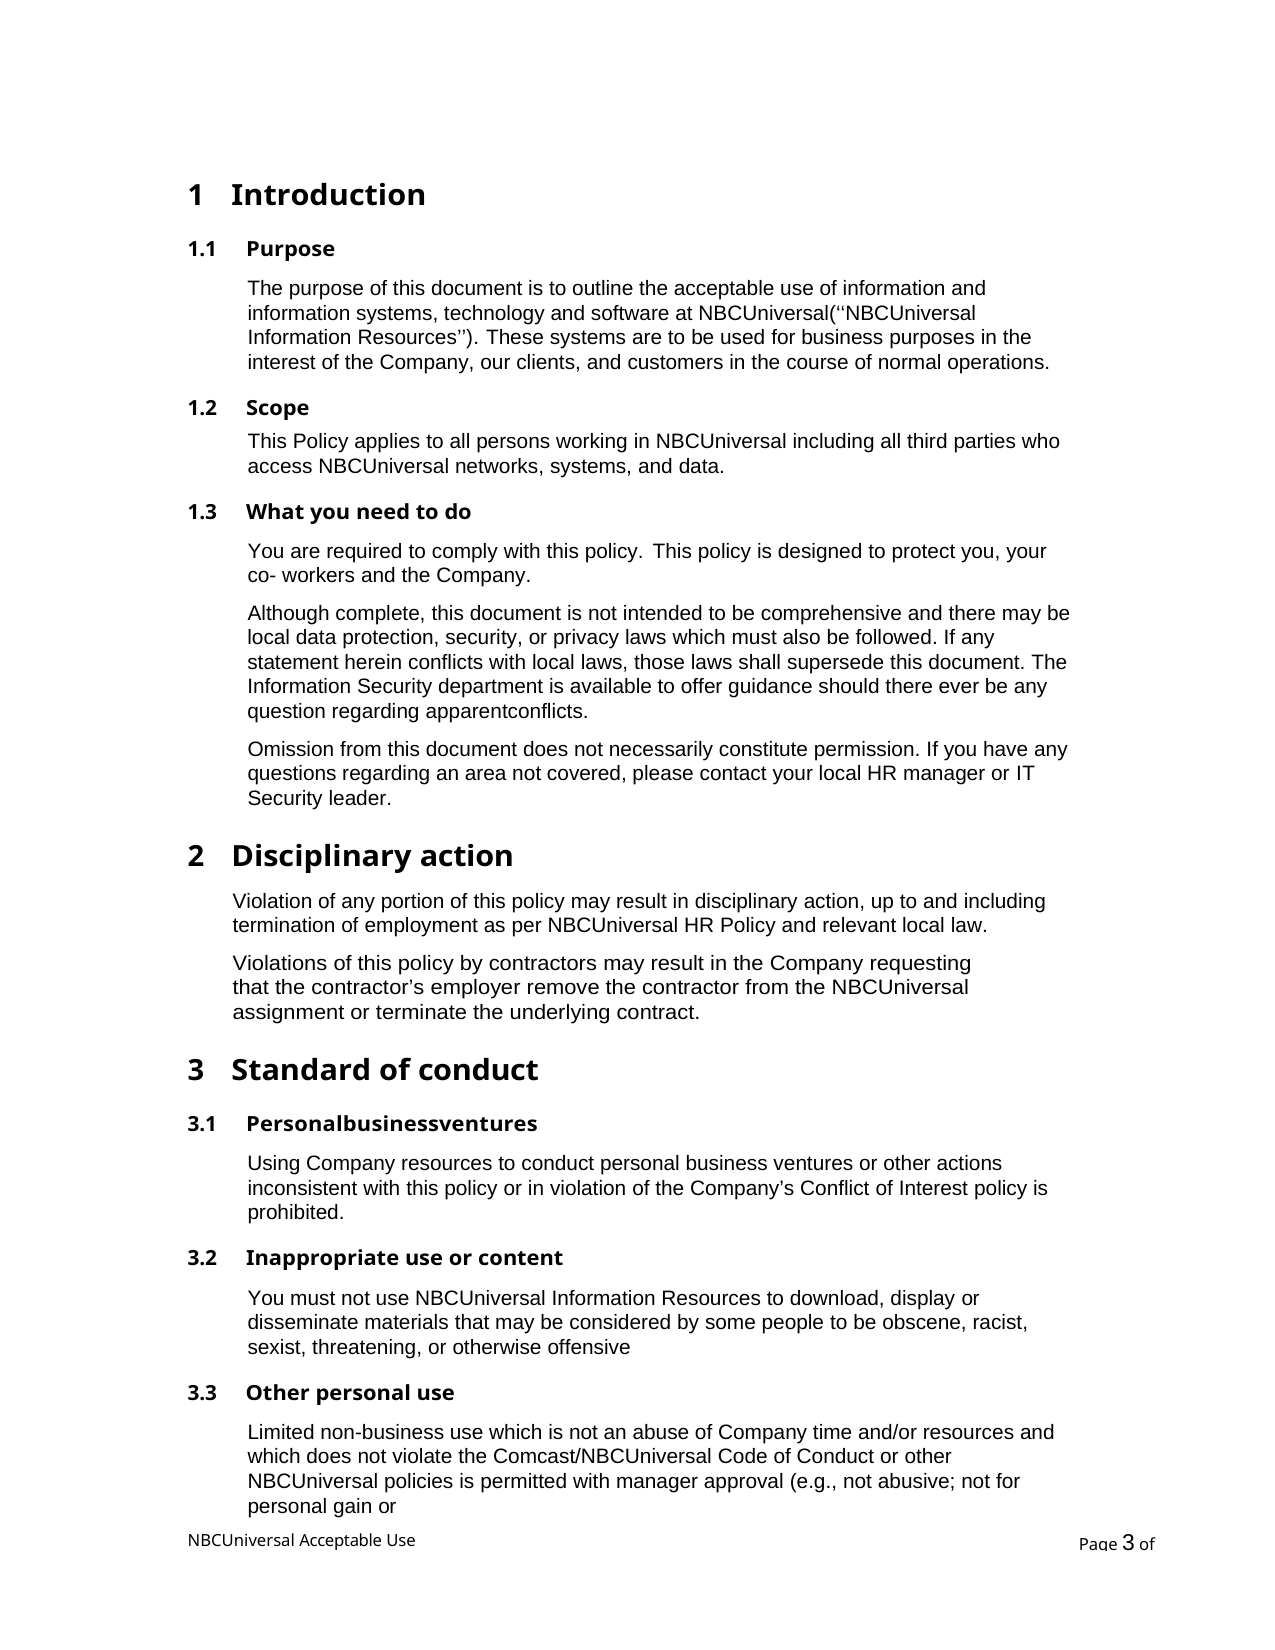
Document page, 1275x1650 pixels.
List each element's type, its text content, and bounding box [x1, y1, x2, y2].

text The purpose of this document is to outline the acceptable use of information and information systems, technology and software at NBCUniversal(‘‘NBCUniversal Information Resources’’). These systems are to be used for business purposes in the interest of the Company, our clients, and customers in the course of normal operations. [247, 276, 1071, 374]
subtitle Inappropriate use or content [187, 1243, 1200, 1272]
subtitle Disciplinary action [187, 835, 1200, 875]
subtitle Personalbusinessventures [187, 1109, 1200, 1137]
text Using Company resources to conduct personal business ventures or other actions inconsistent with this policy or in violation of the Company’s Conflict of Interest policy is prohibited. [247, 1151, 1071, 1224]
text Violations of this policy by contractors may result in the Company requesting that the contractor’s employer remove the contractor from the NBCUniversal assignment or terminate the underlying contract. [232, 950, 998, 1023]
subtitle What you need to do [187, 497, 1200, 525]
text You are required to comply with this policy. This policy is designed to protect you, your co- workers and the Company. [247, 539, 1071, 587]
text Although complete, this document is not intended to be comprehensive and there may be local data protection, security, or privacy laws which must also be followed. If any statement herein conflicts with local laws, those laws shall supersede this document. The Information Security department is available to offer guidance should there ever be any question regarding apparentconflicts. [247, 601, 1071, 723]
subtitle Standard of conduct [187, 1049, 1200, 1089]
text This Policy applies to all persons working in NBCUniversal including all third parties who access NBCUniversal networks, systems, and data. [247, 429, 1071, 477]
text You must not use NBCUniversal Information Resources to download, display or disseminate materials that may be considered by some people to be obscene, racist, sexist, threatening, or otherwise offensive [247, 1285, 1071, 1358]
subtitle Purpose [187, 234, 1200, 262]
text Violation of any portion of this policy may result in disciplinary action, up to and including termination of employment as per NBCUniversal HR Policy and relevant local law. [232, 888, 1071, 937]
subtitle Other personal use [187, 1378, 1200, 1406]
subtitle Scope [187, 393, 1200, 422]
subtitle Introduction [187, 174, 1200, 214]
text Limited non-business use which is not an abuse of Company time and/or resources and which does not violate the Comcast/NBCUniversal Code of Conduct or other NBCUniversal policies is permitted with manager approval (e.g., not abusive; not for personal gain or [247, 1420, 1071, 1517]
text Omission from this document does not necessarily constitute permission. If you have any questions regarding an area not covered, please contact your local HR manager or IT Security leader. [247, 736, 1071, 809]
